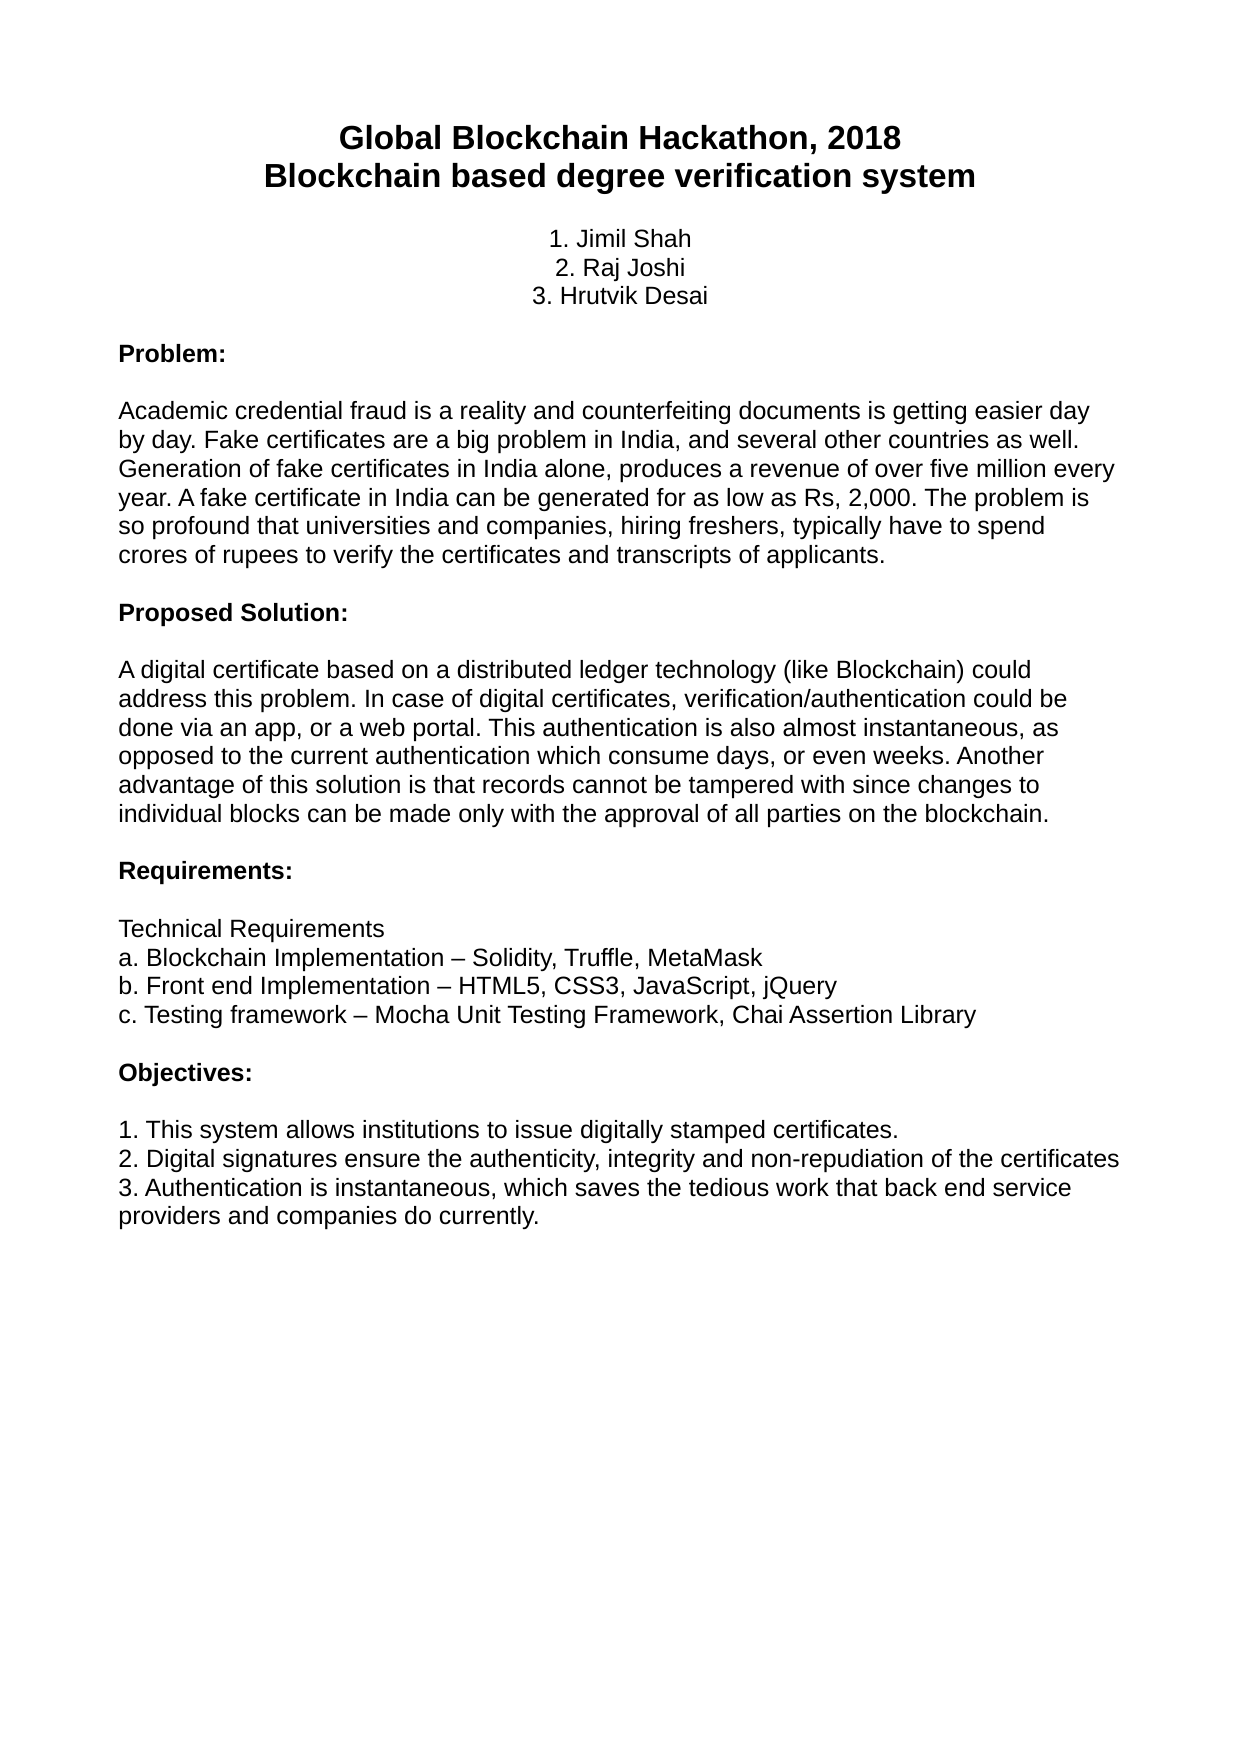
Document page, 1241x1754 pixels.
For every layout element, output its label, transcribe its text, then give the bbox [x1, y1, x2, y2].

text 3. Hrutvik Desai [118, 281, 1122, 310]
text Problem: [118, 339, 1122, 367]
text 2. Digital signatures ensure the authenticity, integrity and non-repudiation of the certificates [118, 1144, 1122, 1172]
text 1. Jimil Shah [118, 224, 1122, 252]
text a. Blockchain Implementation – Solidity, Truffle, MetaMask [118, 942, 1122, 971]
text Objectives: [118, 1057, 1122, 1086]
text Global Blockchain Hackathon, 2018 [118, 118, 1122, 157]
text 2. Raj Joshi [118, 252, 1122, 281]
text A digital certificate based on a distributed ledger technology (like Blockchain) could address this problem. In case of digital certificates, verification/authentication could be done via an app, or a web portal. This authentication is also almost instantaneous, as opposed to the current authentication which consume days, or even weeks. Another advantage of this solution is that records cannot be tampered with since changes to individual blocks can be made only with the approval of all parties on the blockchain. [118, 655, 1122, 827]
text Requirements: [118, 856, 1122, 885]
text Academic credential fraud is a reality and counterfeiting documents is getting easier day by day. Fake certificates are a big problem in India, and several other countries as well. Generation of fake certificates in India alone, produces a revenue of over five million every year. A fake certificate in India can be generated for as low as Rs, 2,000. The problem is so profound that universities and companies, hiring freshers, typically have to spend crores of rupees to verify the certificates and transcripts of applicants. [118, 396, 1122, 569]
text 3. Authentication is instantaneous, which saves the tedious work that back end service providers and companies do currently. [118, 1172, 1122, 1230]
text b. Front end Implementation – HTML5, CSS3, JavaScript, jQuery [118, 971, 1122, 1000]
text Proposed Solution: [118, 597, 1122, 626]
text c. Testing framework – Mocha Unit Testing Framework, Chai Assertion Library [118, 1000, 1122, 1029]
text Blockchain based degree verification system [118, 157, 1122, 195]
text 1. This system allows institutions to issue digitally stamped certificates. [118, 1115, 1122, 1144]
text Technical Requirements [118, 914, 1122, 942]
